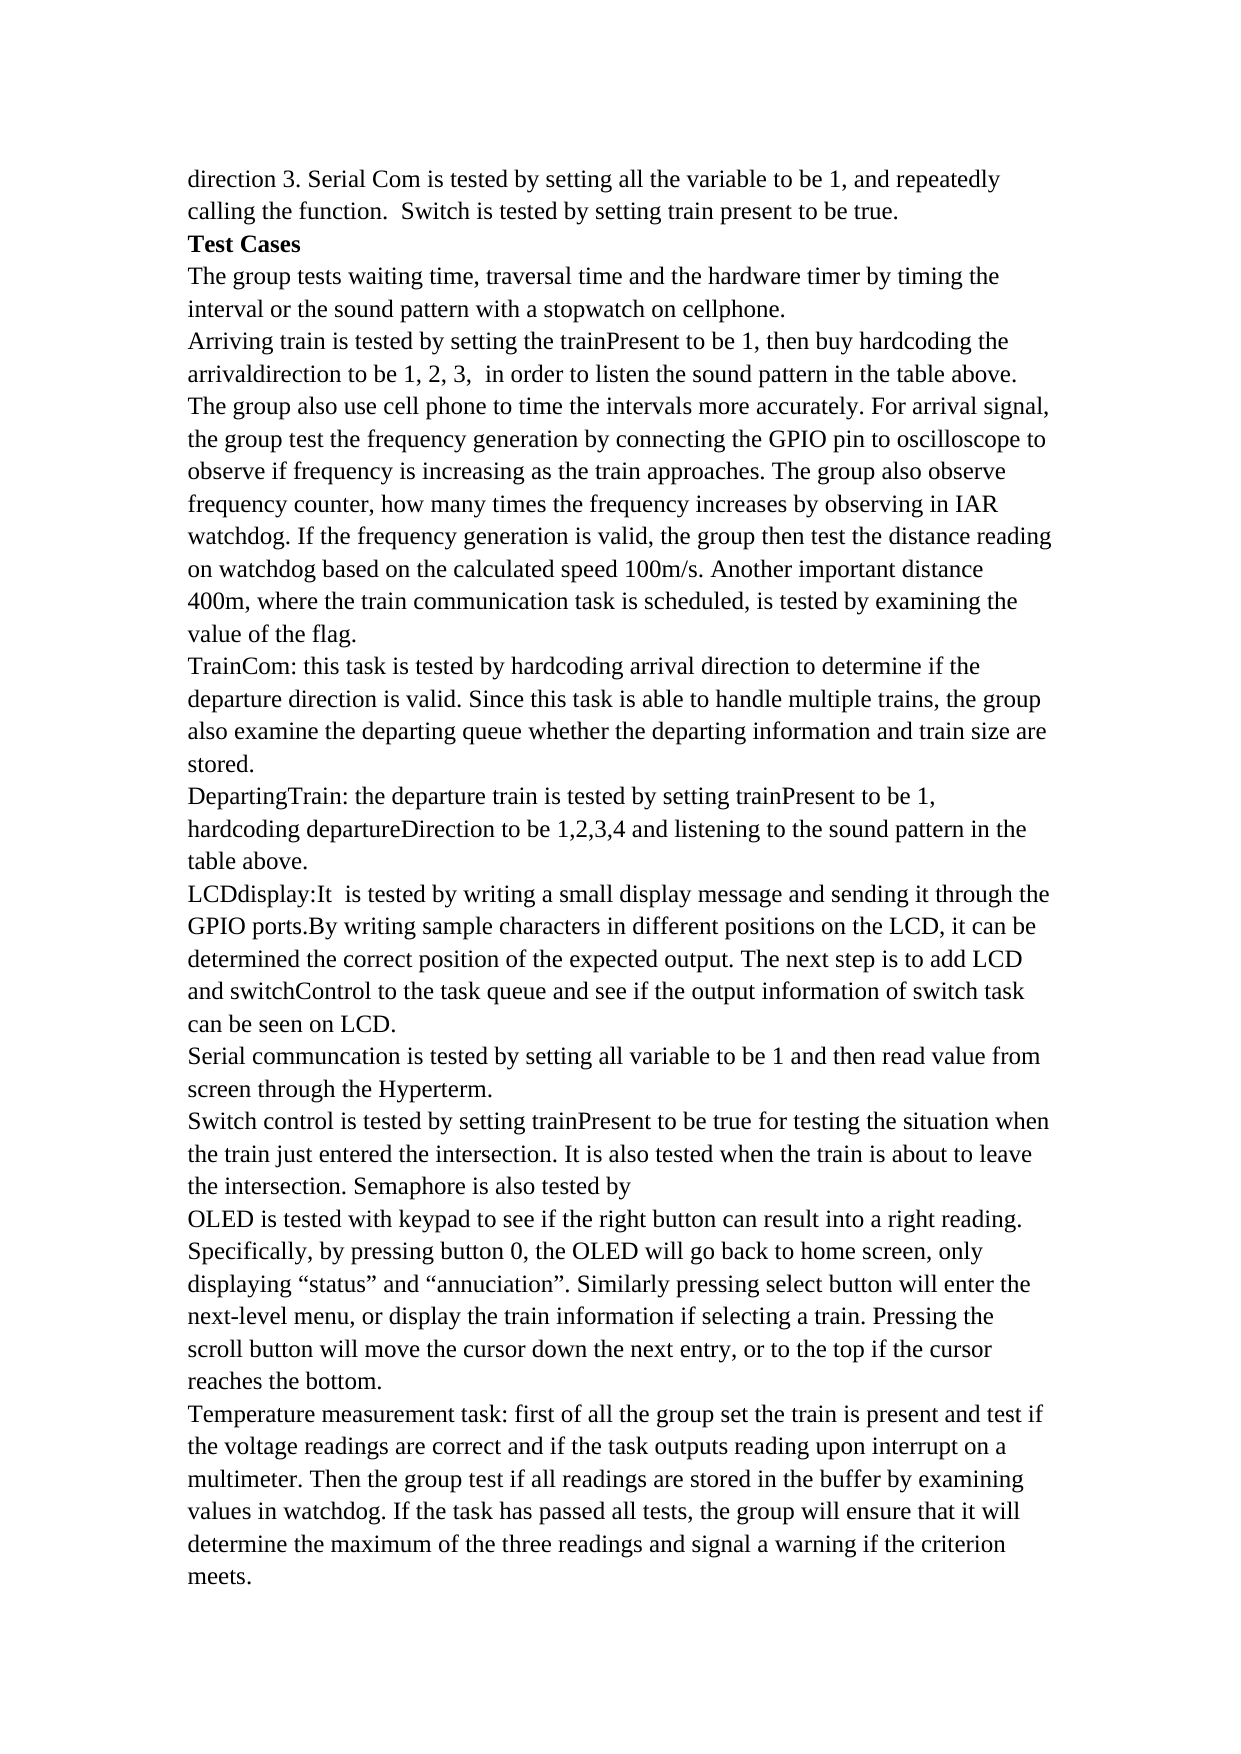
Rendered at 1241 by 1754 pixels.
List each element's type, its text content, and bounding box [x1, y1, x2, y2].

text OLED is tested with keypad to see if the right button can result into a right reading. Specifically, by pressing button 0, the OLED will go back to home screen, only displaying “status” and “annuciation”. Similarly pressing select button will enter the next-level menu, or display the train information if selecting a train. Pressing the scroll button will move the cursor down the next entry, or to the top if the cursor reaches the bottom. [187, 1202, 1053, 1397]
text Serial communcation is tested by setting all variable to be 1 and then read value from screen through the Hyperterm. [187, 1039, 1053, 1104]
text DepartingTrain: the departure train is tested by setting trainPresent to be 1, hardcoding departureDirection to be 1,2,3,4 and listening to the sound pattern in the table above. [187, 779, 1053, 877]
text Temperature measurement task: first of all the group set the train is present and test if the voltage readings are correct and if the task outputs reading upon interrupt on a multimeter. Then the group test if all readings are stored in the buffer by examining values in watchdog. If the task has passed all tests, the group will ensure that it will determine the maximum of the three readings and signal a warning if the criterion meets. [187, 1397, 1053, 1592]
text LCDdisplay:It is tested by writing a small display message and sending it through the GPIO ports.By writing sample characters in different positions on the LCD, it can be determined the correct position of the expected output. The next step is to add LCD and switchControl to the task queue and see if the output information of switch task can be seen on LCD. [187, 877, 1053, 1039]
text The group tests waiting time, traversal time and the hardware timer by timing the interval or the sound pattern with a stopwatch on cellphone. [187, 259, 1053, 324]
text Test Cases [187, 227, 1053, 259]
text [187, 162, 1053, 227]
text Switch control is tested by setting trainPresent to be true for testing the situation when the train just entered the intersection. It is also tested when the train is about to leave the intersection. Semaphore is also tested by [187, 1104, 1053, 1202]
text Arriving train is tested by setting the trainPresent to be 1, then buy hardcoding the arrivaldirection to be 1, 2, 3, in order to listen the sound pattern in the table above. The group also use cell phone to time the intervals more accurately. For arrival signal, the group test the frequency generation by connecting the GPIO pin to oscilloscope to observe if frequency is increasing as the train approaches. The group also observe frequency counter, how many times the frequency increases by observing in IAR watchdog. If the frequency generation is valid, the group then test the distance reading on watchdog based on the calculated speed 100m/s. Another important distance 400m, where the train communication task is scheduled, is tested by examining the value of the flag. [187, 324, 1053, 649]
text TrainCom: this task is tested by hardcoding arrival direction to determine if the departure direction is valid. Since this task is able to handle multiple trains, the group also examine the departing queue whether the departing information and train size are stored. [187, 649, 1053, 779]
